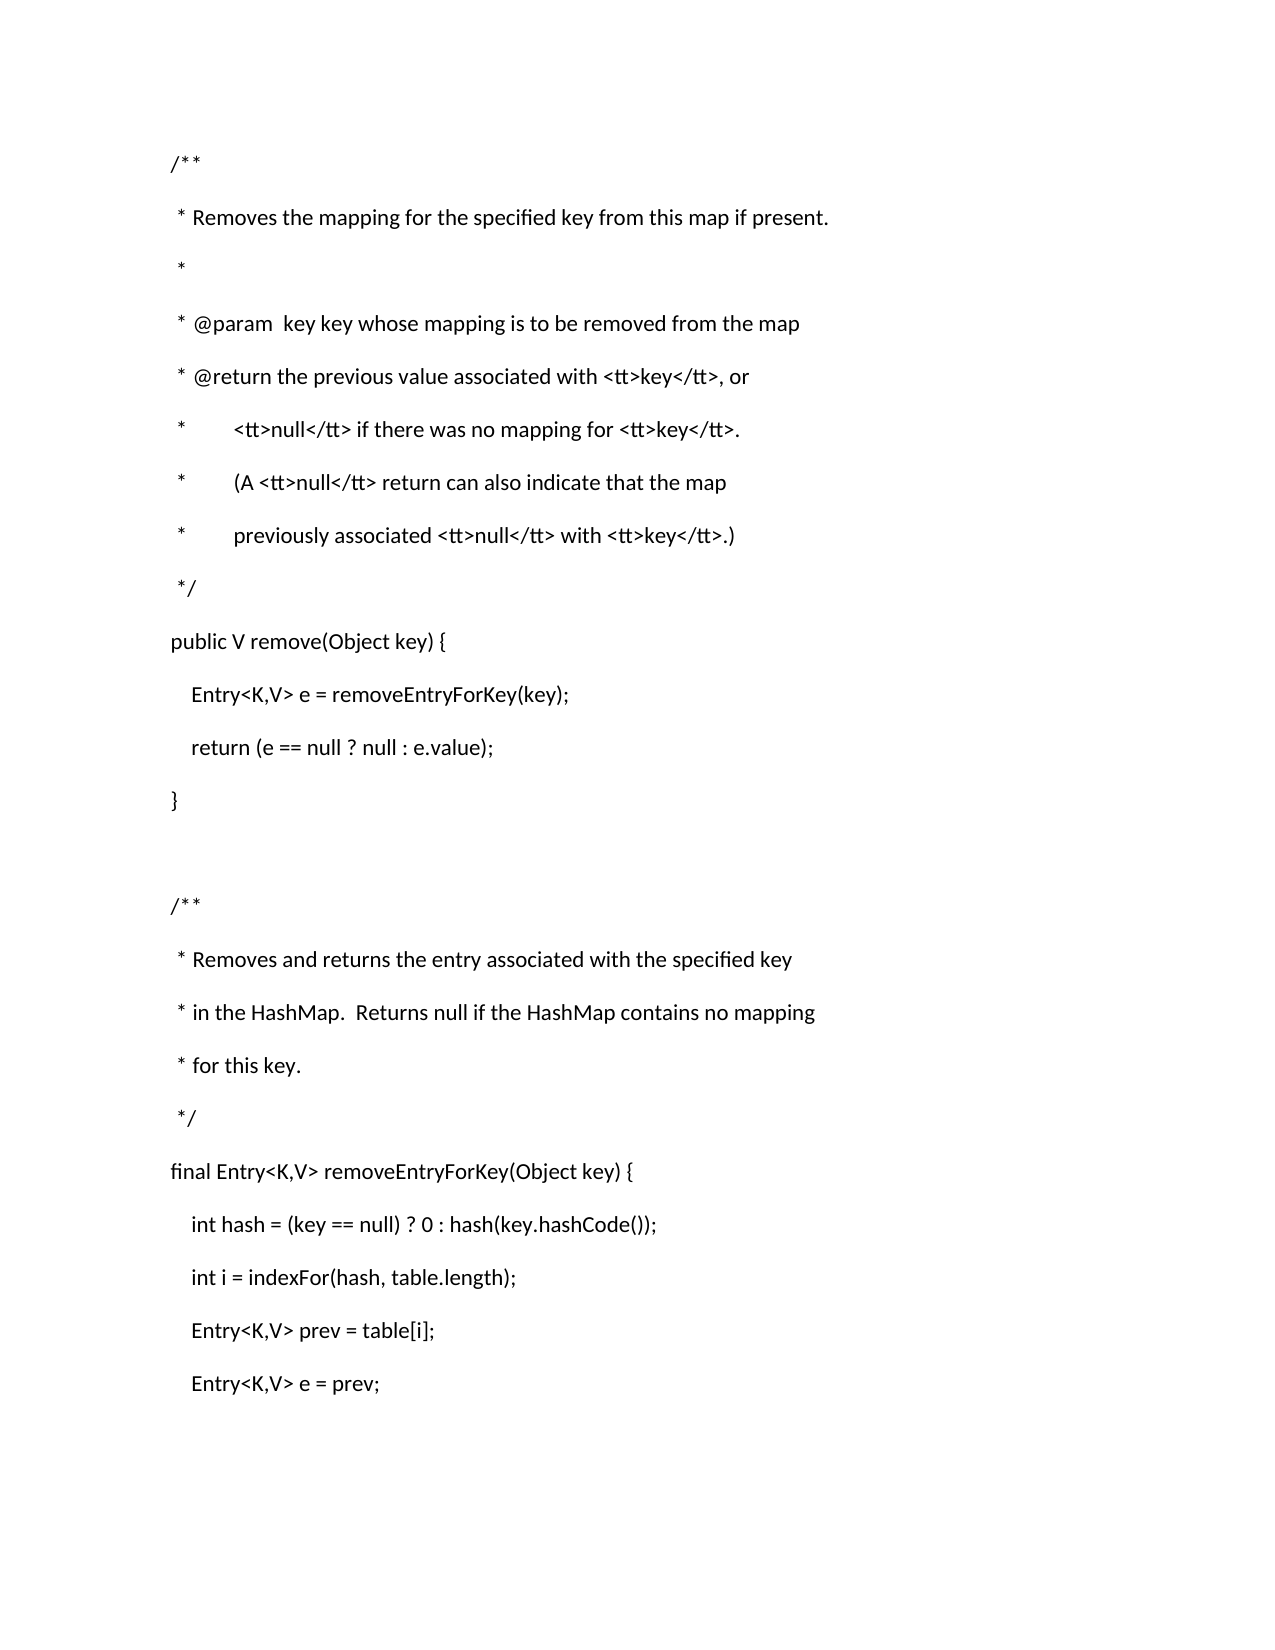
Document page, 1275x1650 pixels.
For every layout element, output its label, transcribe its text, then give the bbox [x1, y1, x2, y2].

text * Removes the mapping for the specified key from this map if present. [150, 203, 1125, 231]
text * in the HashMap. Returns null if the HashMap contains no mapping [150, 998, 1125, 1026]
text * @param key key whose mapping is to be removed from the map [150, 309, 1125, 337]
text /** [150, 892, 1125, 920]
text final Entry<K,V> removeEntryForKey(Object key) { [150, 1157, 1125, 1185]
text Entry<K,V> e = prev; [150, 1369, 1125, 1397]
text * previously associated <tt>null</tt> with <tt>key</tt>.) [150, 521, 1125, 549]
text int hash = (key == null) ? 0 : hash(key.hashCode()); [150, 1210, 1125, 1238]
text * Removes and returns the entry associated with the specified key [150, 945, 1125, 973]
text int i = indexFor(hash, table.length); [150, 1263, 1125, 1291]
text * @return the previous value associated with <tt>key</tt>, or [150, 362, 1125, 390]
text Entry<K,V> prev = table[i]; [150, 1316, 1125, 1344]
text * <tt>null</tt> if there was no mapping for <tt>key</tt>. [150, 415, 1125, 443]
text * (A <tt>null</tt> return can also indicate that the map [150, 468, 1125, 496]
text /** [150, 150, 1125, 178]
text public V remove(Object key) { [150, 627, 1125, 655]
text */ [150, 1104, 1125, 1132]
text * for this key. [150, 1051, 1125, 1079]
text */ [150, 574, 1125, 602]
text return (e == null ? null : e.value); [150, 733, 1125, 761]
text * [150, 256, 1125, 284]
text } [150, 786, 1125, 814]
text Entry<K,V> e = removeEntryForKey(key); [150, 680, 1125, 708]
